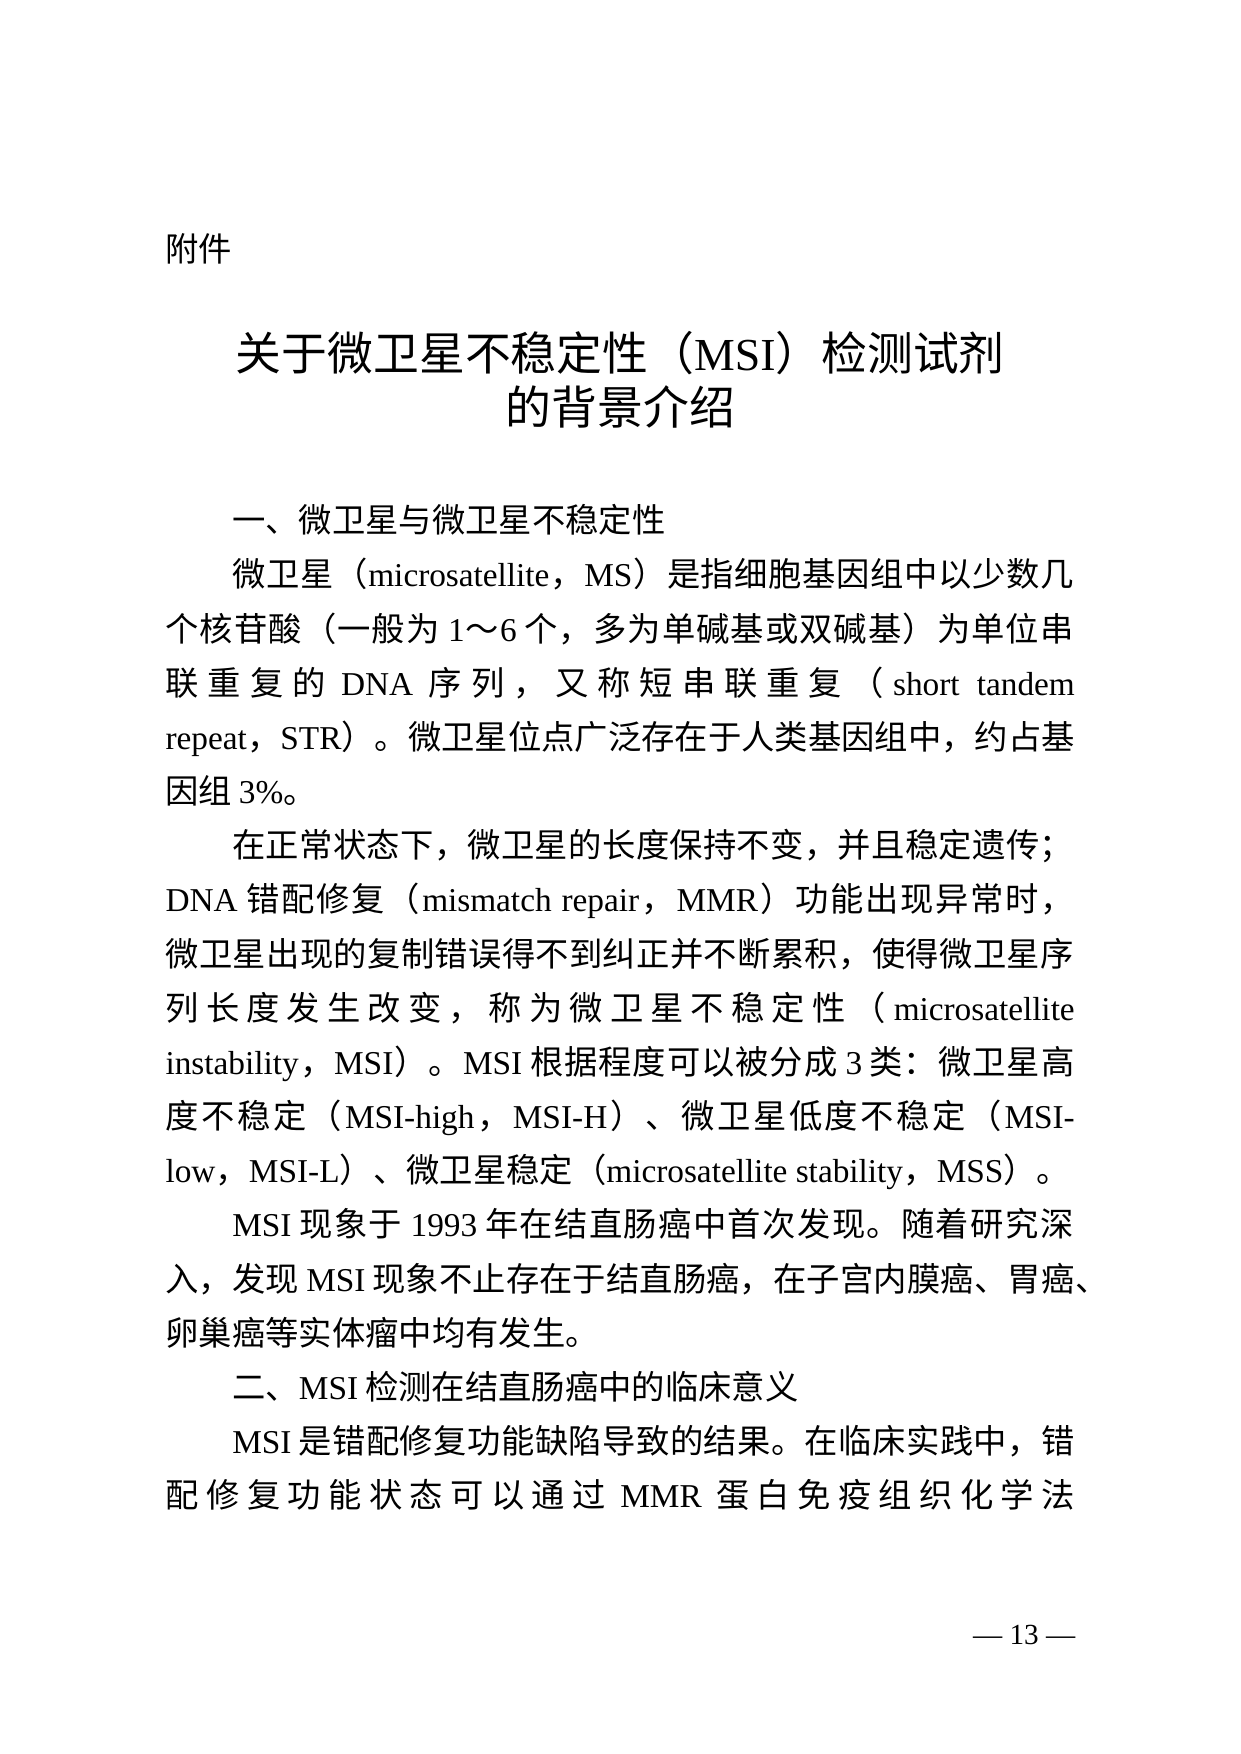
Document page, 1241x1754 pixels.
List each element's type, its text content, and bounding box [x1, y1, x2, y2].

text 二、MSI检测在结直肠癌中的临床意义 [165, 1356, 1075, 1410]
text 的背景介绍 [165, 381, 1075, 435]
text 附件 [165, 218, 1075, 273]
text 微卫星（microsatellite，MS）是指细胞基因组中以少数几个核苷酸（一般为1～6个，多为单碱基或双碱基）为单位串联重复的DNA序列，又称短串联重复（short tandem repeat，STR）。微卫星位点广泛存在于人类基因组中，约占基因组3%。 [165, 543, 1075, 814]
text 在正常状态下，微卫星的长度保持不变，并且稳定遗传；DNA错配修复（mismatch repair，MMR）功能出现异常时，微卫星出现的复制错误得不到纠正并不断累积，使得微卫星序列长度发生改变，称为微卫星不稳定性（microsatellite instability，MSI）。MSI根据程度可以被分成3类：微卫星高度不稳定（MSI-high，MSI-H）、微卫星低度不稳定（MSI-low，MSI-L）、微卫星稳定（microsatellite stability，MSS）。 [165, 814, 1075, 1193]
text 关于微卫星不稳定性（MSI）检测试剂 [165, 327, 1075, 381]
text 一、微卫星与微卫星不稳定性 [165, 489, 1075, 543]
text MSI现象于1993年在结直肠癌中首次发现。随着研究深入，发现MSI现象不止存在于结直肠癌，在子宫内膜癌、胃癌、卵巢癌等实体瘤中均有发生。 [165, 1193, 1075, 1356]
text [165, 1410, 1075, 1518]
